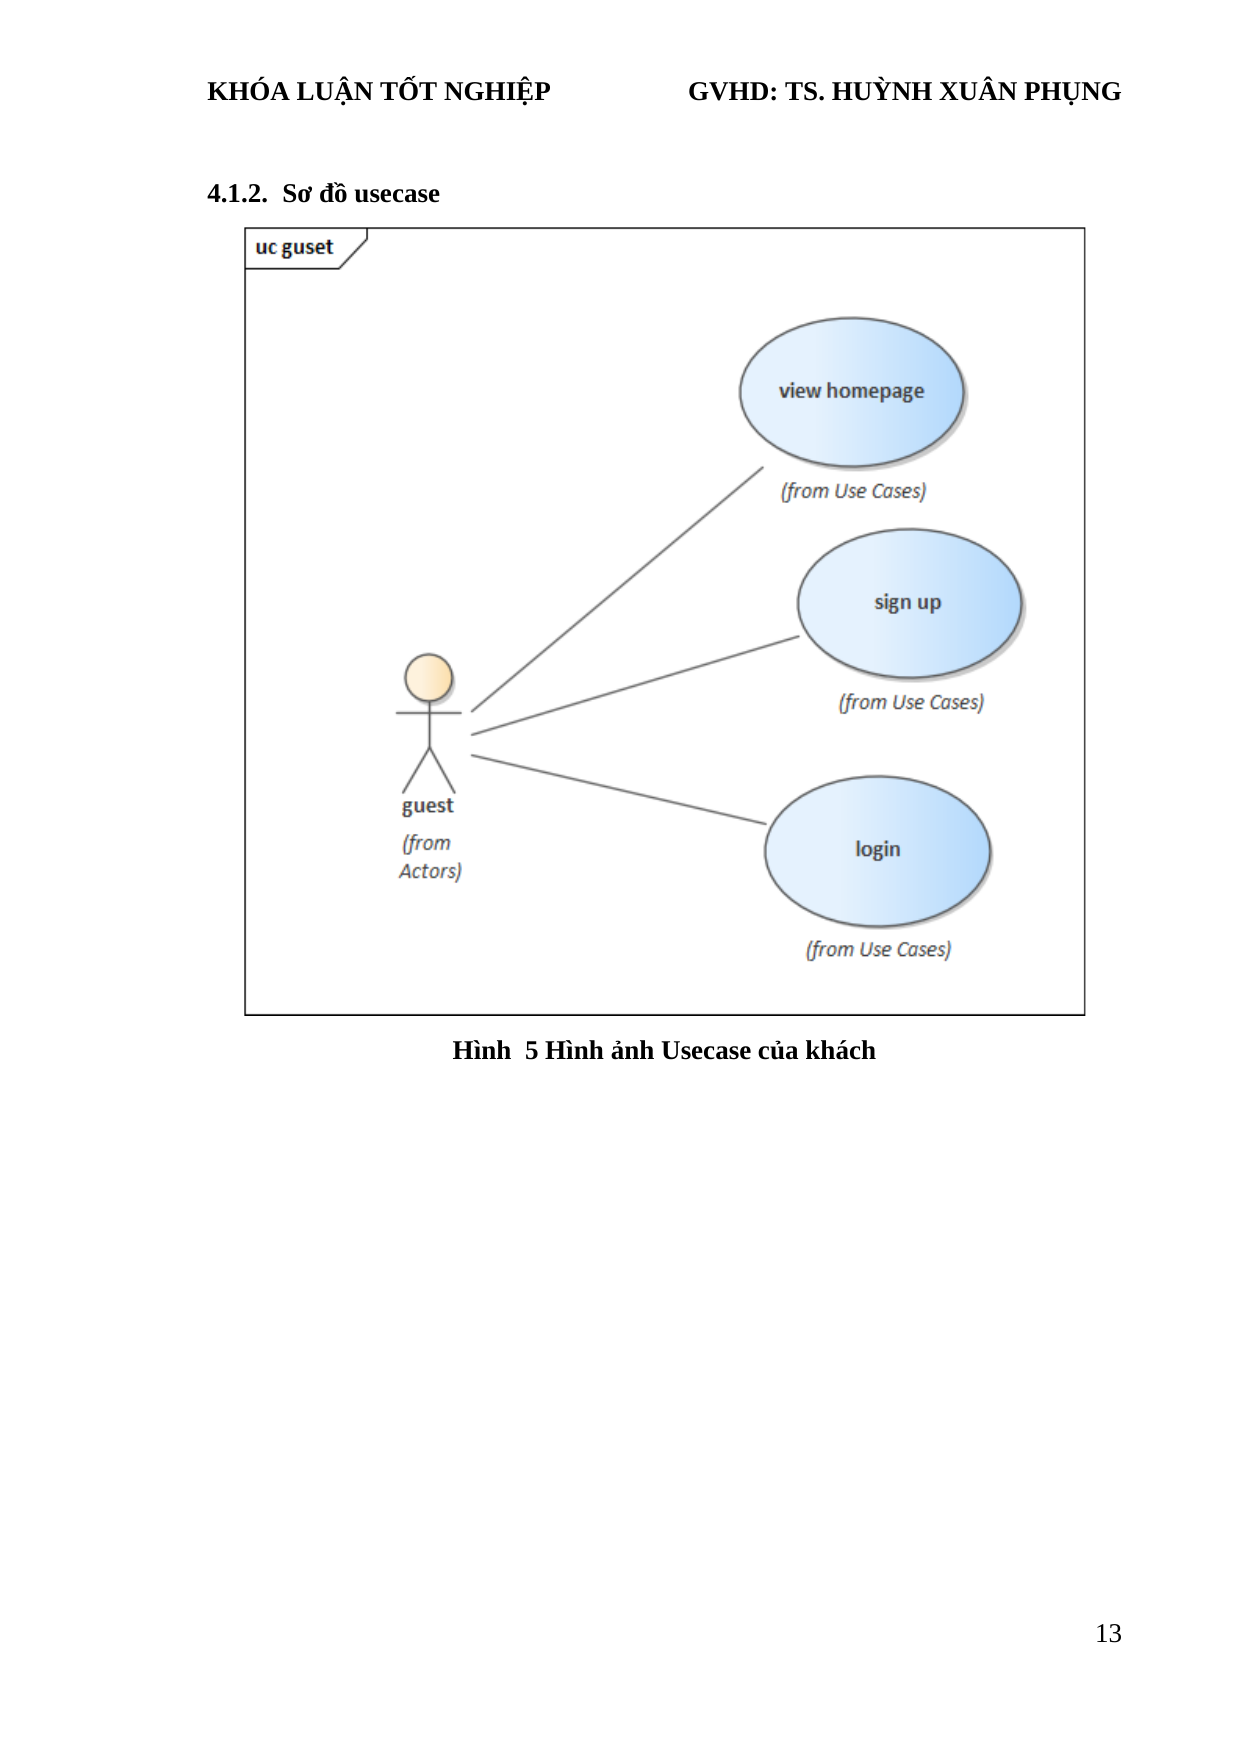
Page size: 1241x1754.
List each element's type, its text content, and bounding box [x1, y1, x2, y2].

picture [243, 226, 1086, 1016]
subtitle Sơ đồ usecase [207, 177, 1122, 208]
text Hình 5 Hình ảnh Usecase của khách [207, 1034, 1122, 1066]
